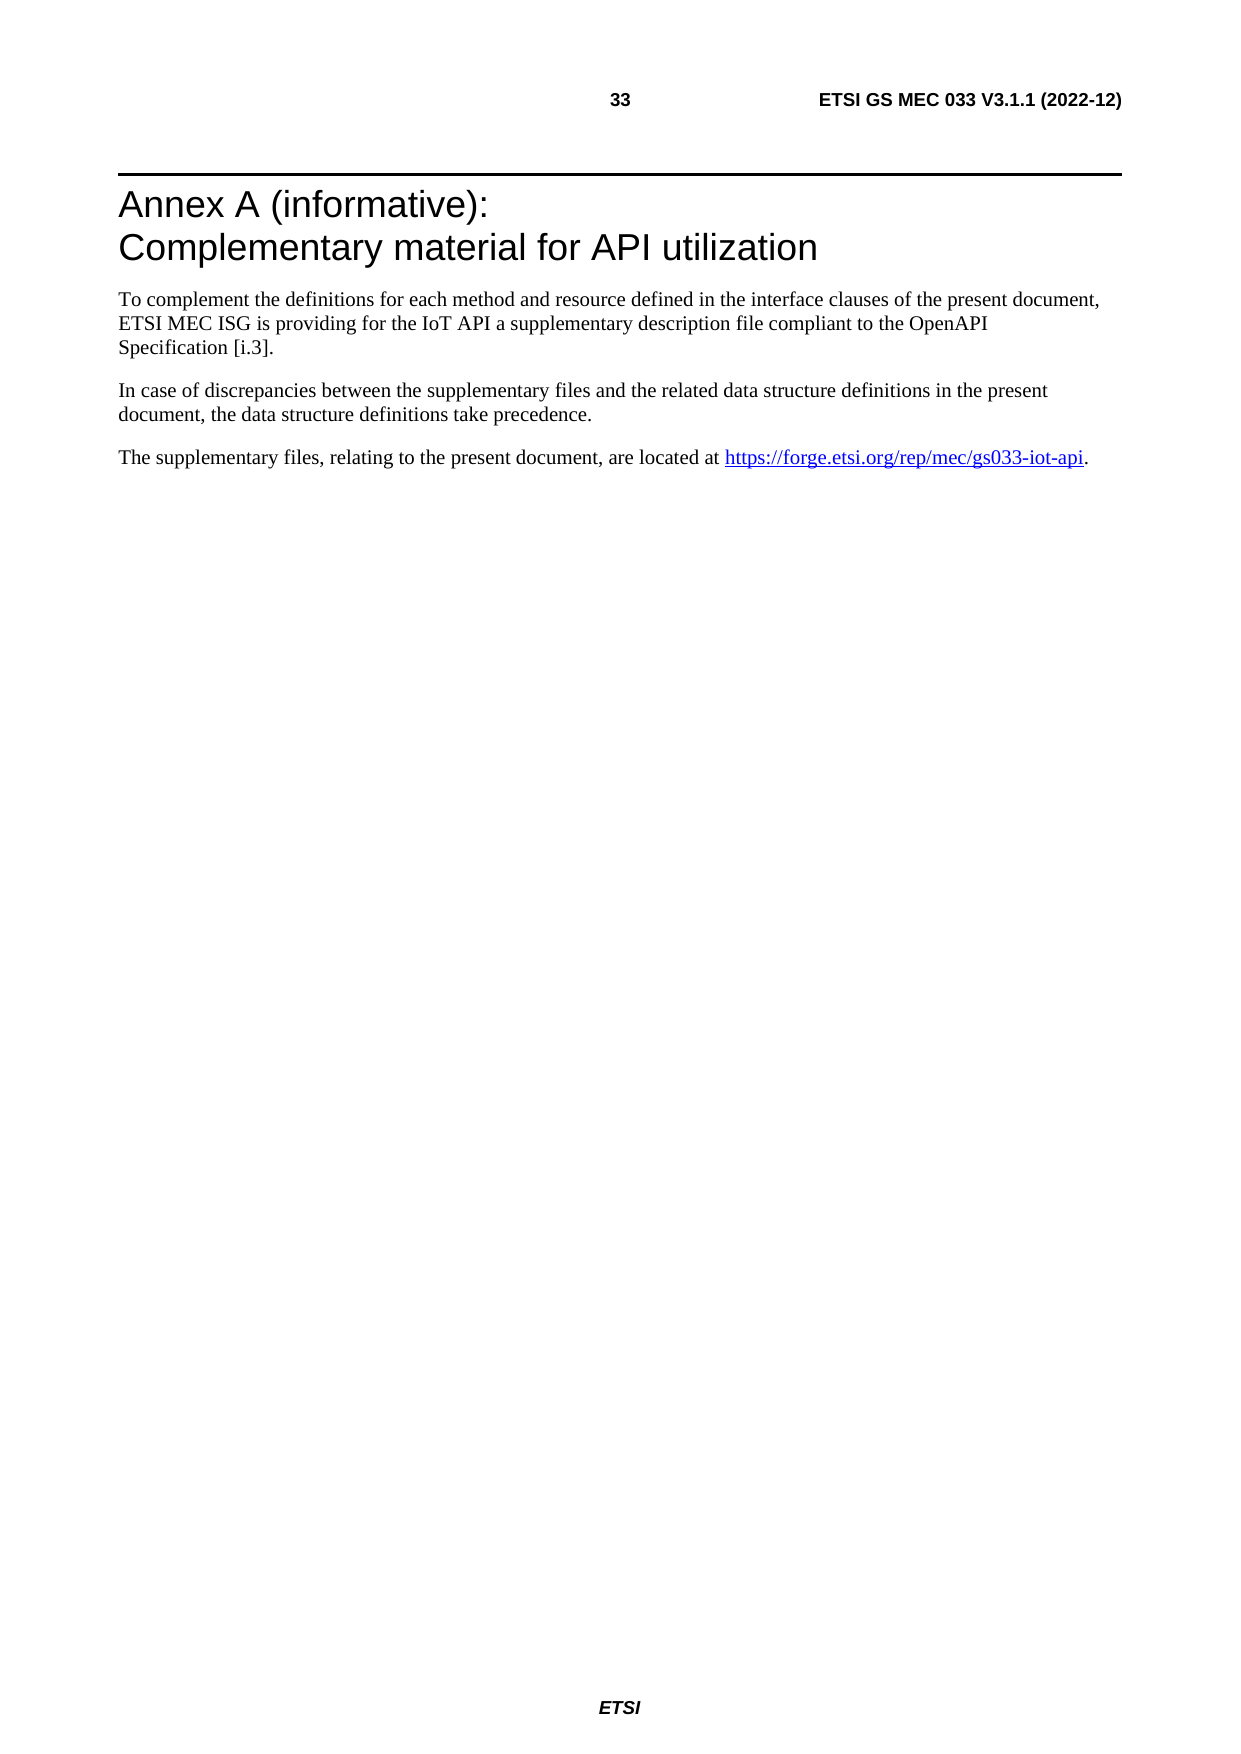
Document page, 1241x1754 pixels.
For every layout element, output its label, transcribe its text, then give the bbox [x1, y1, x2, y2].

text To complement the definitions for each method and resource defined in the interface clauses of the present document, ETSI MEC ISG is providing for the IoT API a supplementary description file compliant to the OpenAPI Specification [i.3]. [118, 287, 1122, 359]
subtitle Annex A (informative): Complementary material for API utilization [118, 176, 1122, 268]
text The supplementary files, relating to the present document, are located at https://forge.etsi.org/rep/mec/gs033-iot-api. [118, 445, 1122, 469]
text In case of discrepancies between the supplementary files and the related data structure definitions in the present document, the data structure definitions take precedence. [118, 378, 1122, 426]
